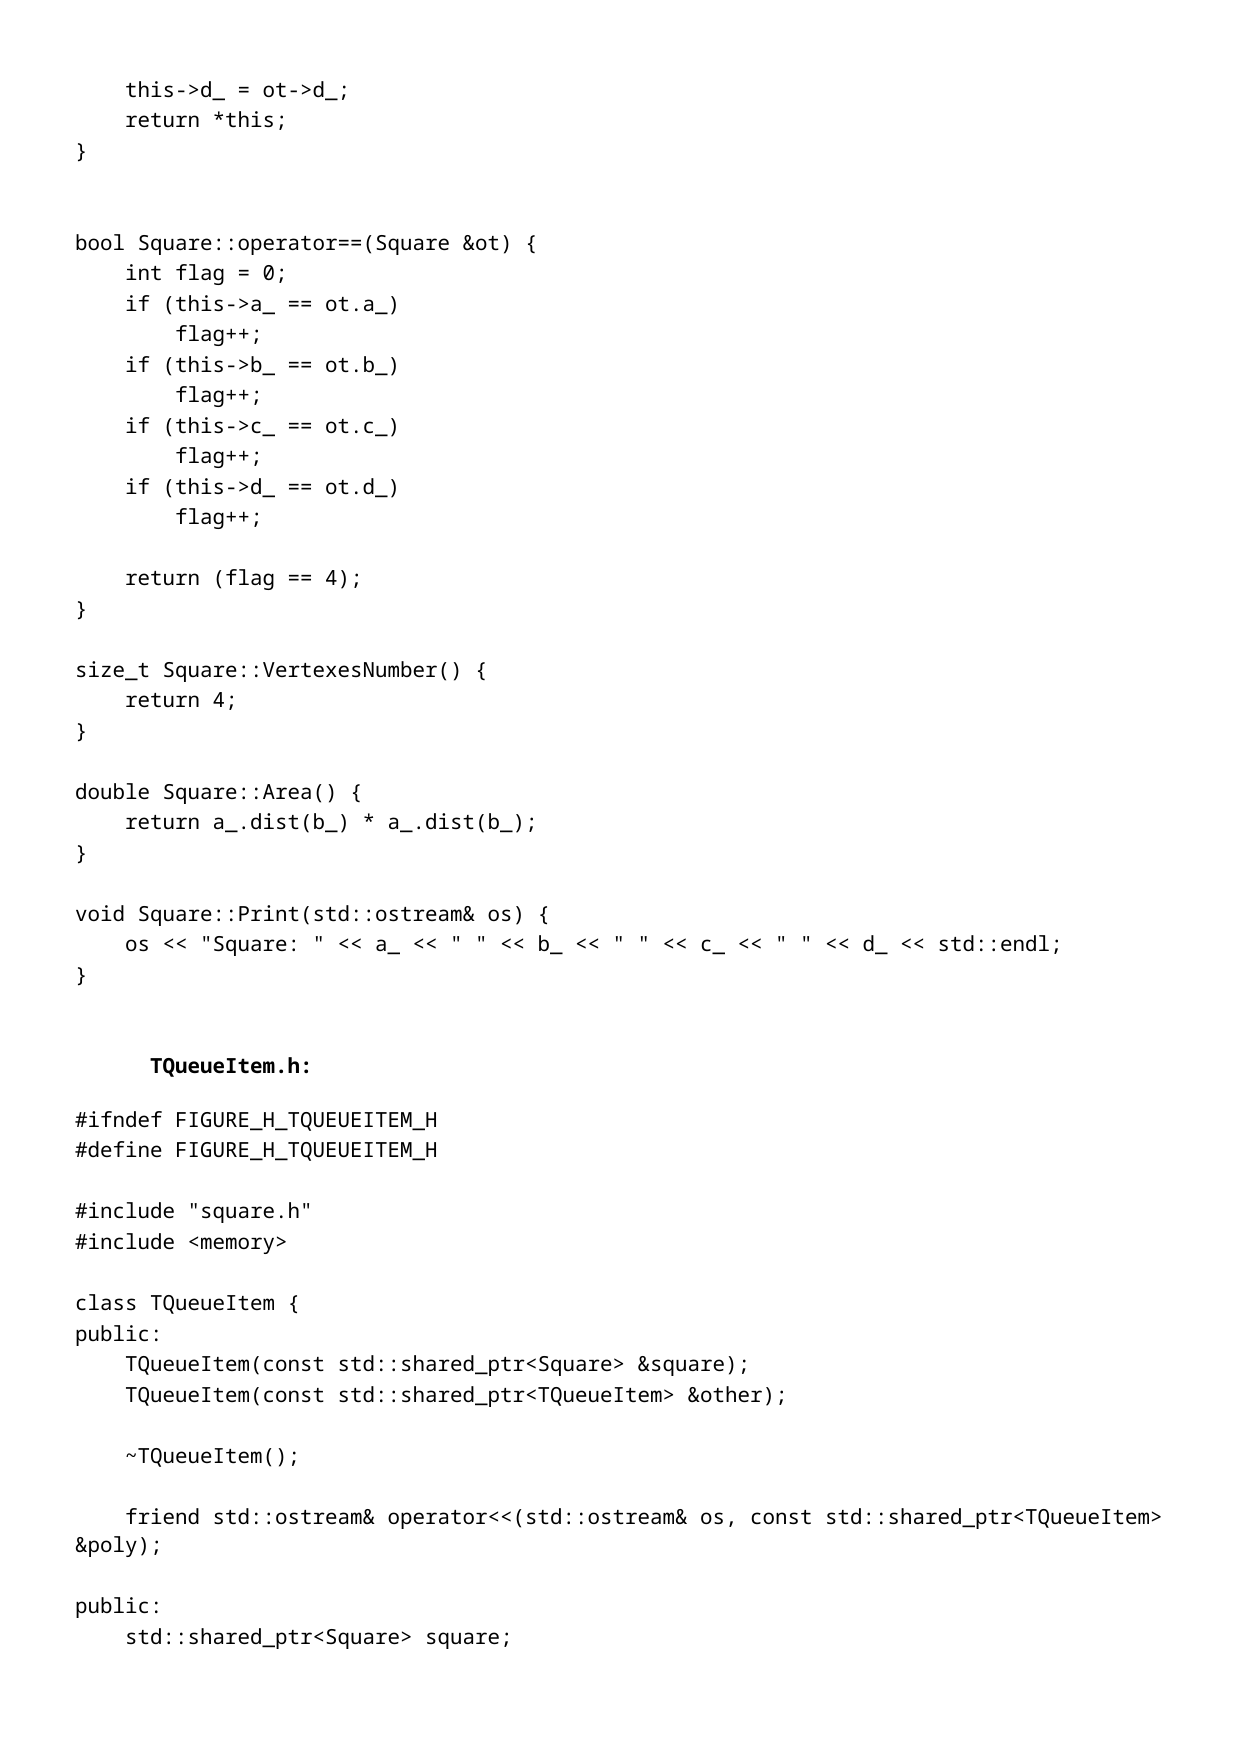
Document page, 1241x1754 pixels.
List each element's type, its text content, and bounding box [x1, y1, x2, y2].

text this->d_ = ot->d_; [75, 75, 1165, 103]
text os << "Square: " << a_ << " " << b_ << " " << c_ << " " << d_ << std::endl; [75, 929, 1165, 958]
text TQueueItem(const std::shared_ptr<TQueueItem> &other); [75, 1380, 1165, 1408]
text return (flag == 4); [75, 563, 1165, 592]
text } [75, 716, 1165, 744]
text double Square::Area() { [75, 777, 1165, 805]
text std::shared_ptr<Square> square; [75, 1622, 1165, 1650]
text if (this->d_ == ot.d_) [75, 472, 1165, 500]
text } [75, 136, 1165, 164]
text flag++; [75, 380, 1165, 409]
text flag++; [75, 502, 1165, 531]
text return a_.dist(b_) * a_.dist(b_); [75, 807, 1165, 836]
text #include "square.h" [75, 1197, 1165, 1225]
text public: [75, 1319, 1165, 1347]
text class TQueueItem { [75, 1288, 1165, 1317]
text friend std::ostream& operator<<(std::ostream& os, const std::shared_ptr<TQueueItem> &poly); [75, 1502, 1165, 1559]
text return 4; [75, 685, 1165, 714]
text flag++; [75, 441, 1165, 470]
text void Square::Print(std::ostream& os) { [75, 899, 1165, 927]
text ~TQueueItem(); [75, 1441, 1165, 1469]
text } [75, 594, 1165, 622]
text size_t Square::VertexesNumber() { [75, 655, 1165, 683]
text #ifndef FIGURE_H_TQUEUEITEM_H [75, 1105, 1165, 1133]
text TQueueItem.h: [75, 1052, 1165, 1080]
text } [75, 960, 1165, 988]
text int flag = 0; [75, 258, 1165, 287]
text return *this; [75, 106, 1165, 134]
text TQueueItem(const std::shared_ptr<Square> &square); [75, 1349, 1165, 1378]
text #include <memory> [75, 1227, 1165, 1256]
text if (this->a_ == ot.a_) [75, 289, 1165, 317]
text bool Square::operator==(Square &ot) { [75, 228, 1165, 256]
text public: [75, 1591, 1165, 1620]
text #define FIGURE_H_TQUEUEITEM_H [75, 1136, 1165, 1164]
text } [75, 838, 1165, 866]
text if (this->b_ == ot.b_) [75, 350, 1165, 378]
text if (this->c_ == ot.c_) [75, 411, 1165, 439]
text flag++; [75, 319, 1165, 348]
